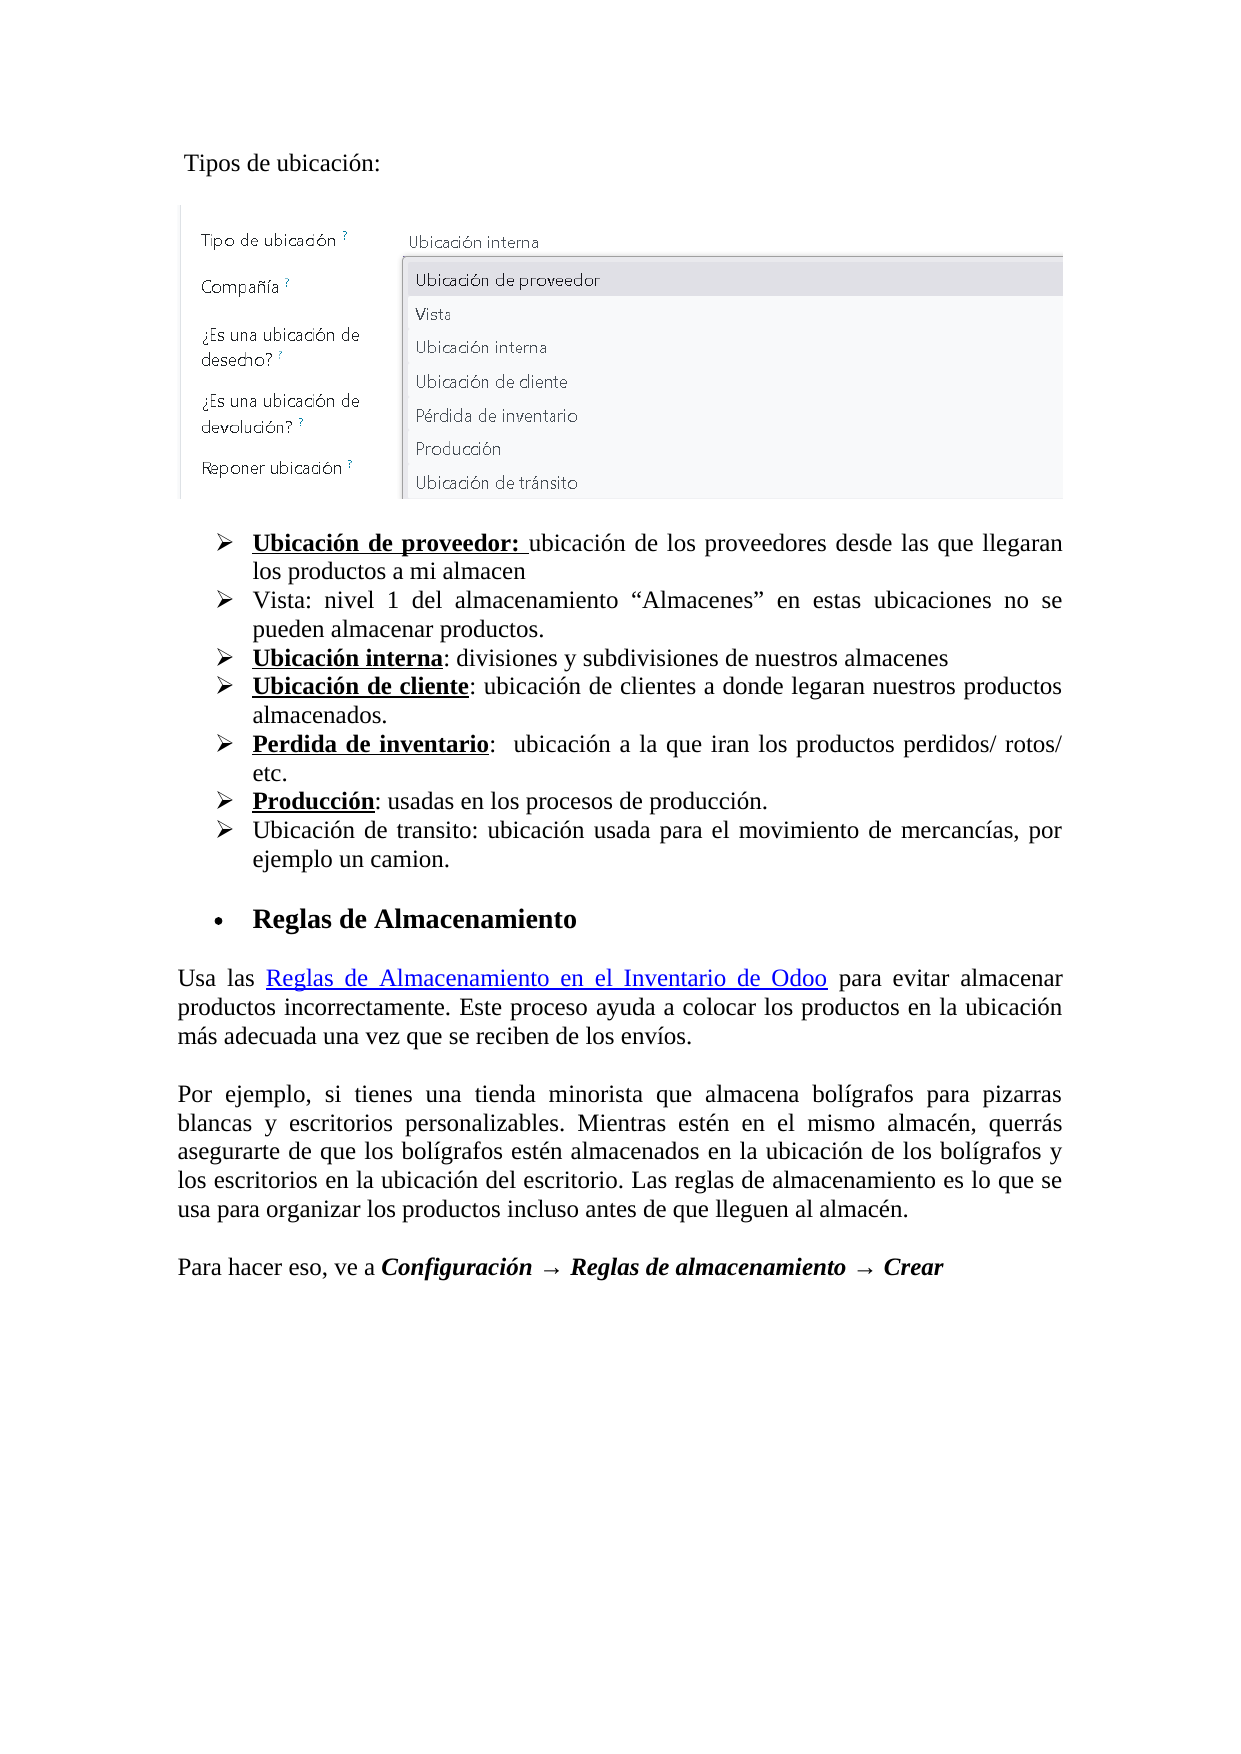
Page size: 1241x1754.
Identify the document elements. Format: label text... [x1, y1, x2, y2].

list Ubicación de transito: ubicación usada para el movimiento de mercancías, por ejemplo un camion. [215, 815, 1063, 873]
text Para hacer eso, ve a Configuración → Reglas de almacenamiento → Crear [177, 1252, 1063, 1281]
list Reglas de Almacenamiento [215, 902, 1063, 934]
list Producción: usadas en los procesos de producción. [215, 786, 1063, 815]
text Tipos de ubicación: [177, 148, 1063, 176]
list Perdida de inventario: ubicación a la que iran los productos perdidos/ rotos/ etc. [215, 729, 1063, 786]
picture [177, 205, 1063, 499]
list Ubicación de cliente: ubicación de clientes a donde legaran nuestros productos almacenados. [215, 671, 1063, 729]
text Por ejemplo, si tienes una tienda minorista que almacena bolígrafos para pizarras blancas y escritorios personalizables. Mientras estén en el mismo almacén, querrás asegurarte de que los bolígrafos estén almacenados en la ubicación de los bolígrafos y los escritorios en la ubicación del escritorio. Las reglas de almacenamiento es lo que se usa para organizar los productos incluso antes de que lleguen al almacén. [177, 1079, 1063, 1223]
list Ubicación interna: divisiones y subdivisiones de nuestros almacenes [215, 643, 1063, 671]
text Usa las Reglas de Almacenamiento en el Inventario de Odoo para evitar almacenar productos incorrectamente. Este proceso ayuda a colocar los productos en la ubicación más adecuada una vez que se reciben de los envíos. [177, 963, 1063, 1050]
list Vista: nivel 1 del almacenamiento “Almacenes” en estas ubicaciones no se pueden almacenar productos. [215, 585, 1063, 643]
list Ubicación de proveedor: ubicación de los proveedores desde las que llegaran los productos a mi almacen [215, 528, 1063, 585]
